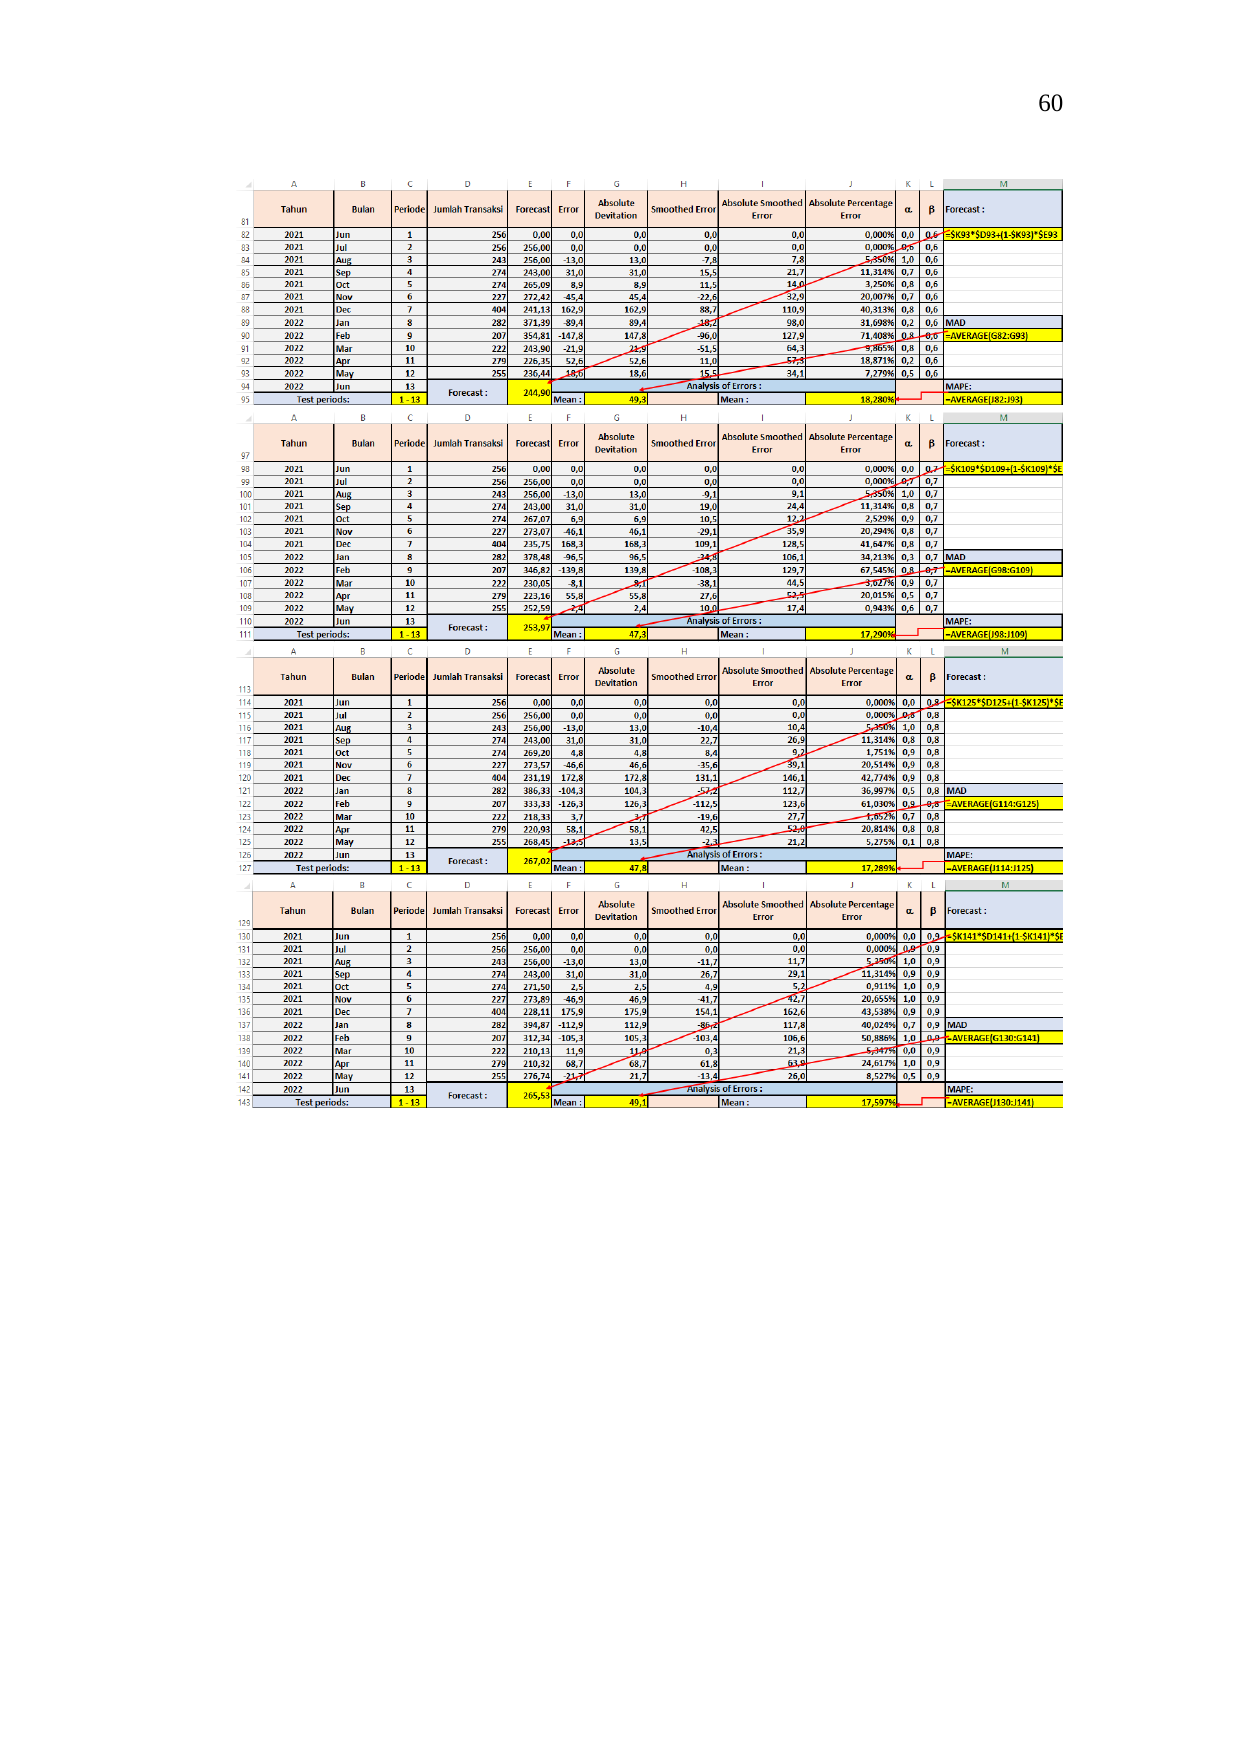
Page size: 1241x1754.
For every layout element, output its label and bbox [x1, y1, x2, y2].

picture [236, 407, 1063, 642]
picture [236, 877, 1063, 1108]
picture [236, 177, 1063, 405]
picture [236, 643, 1063, 875]
